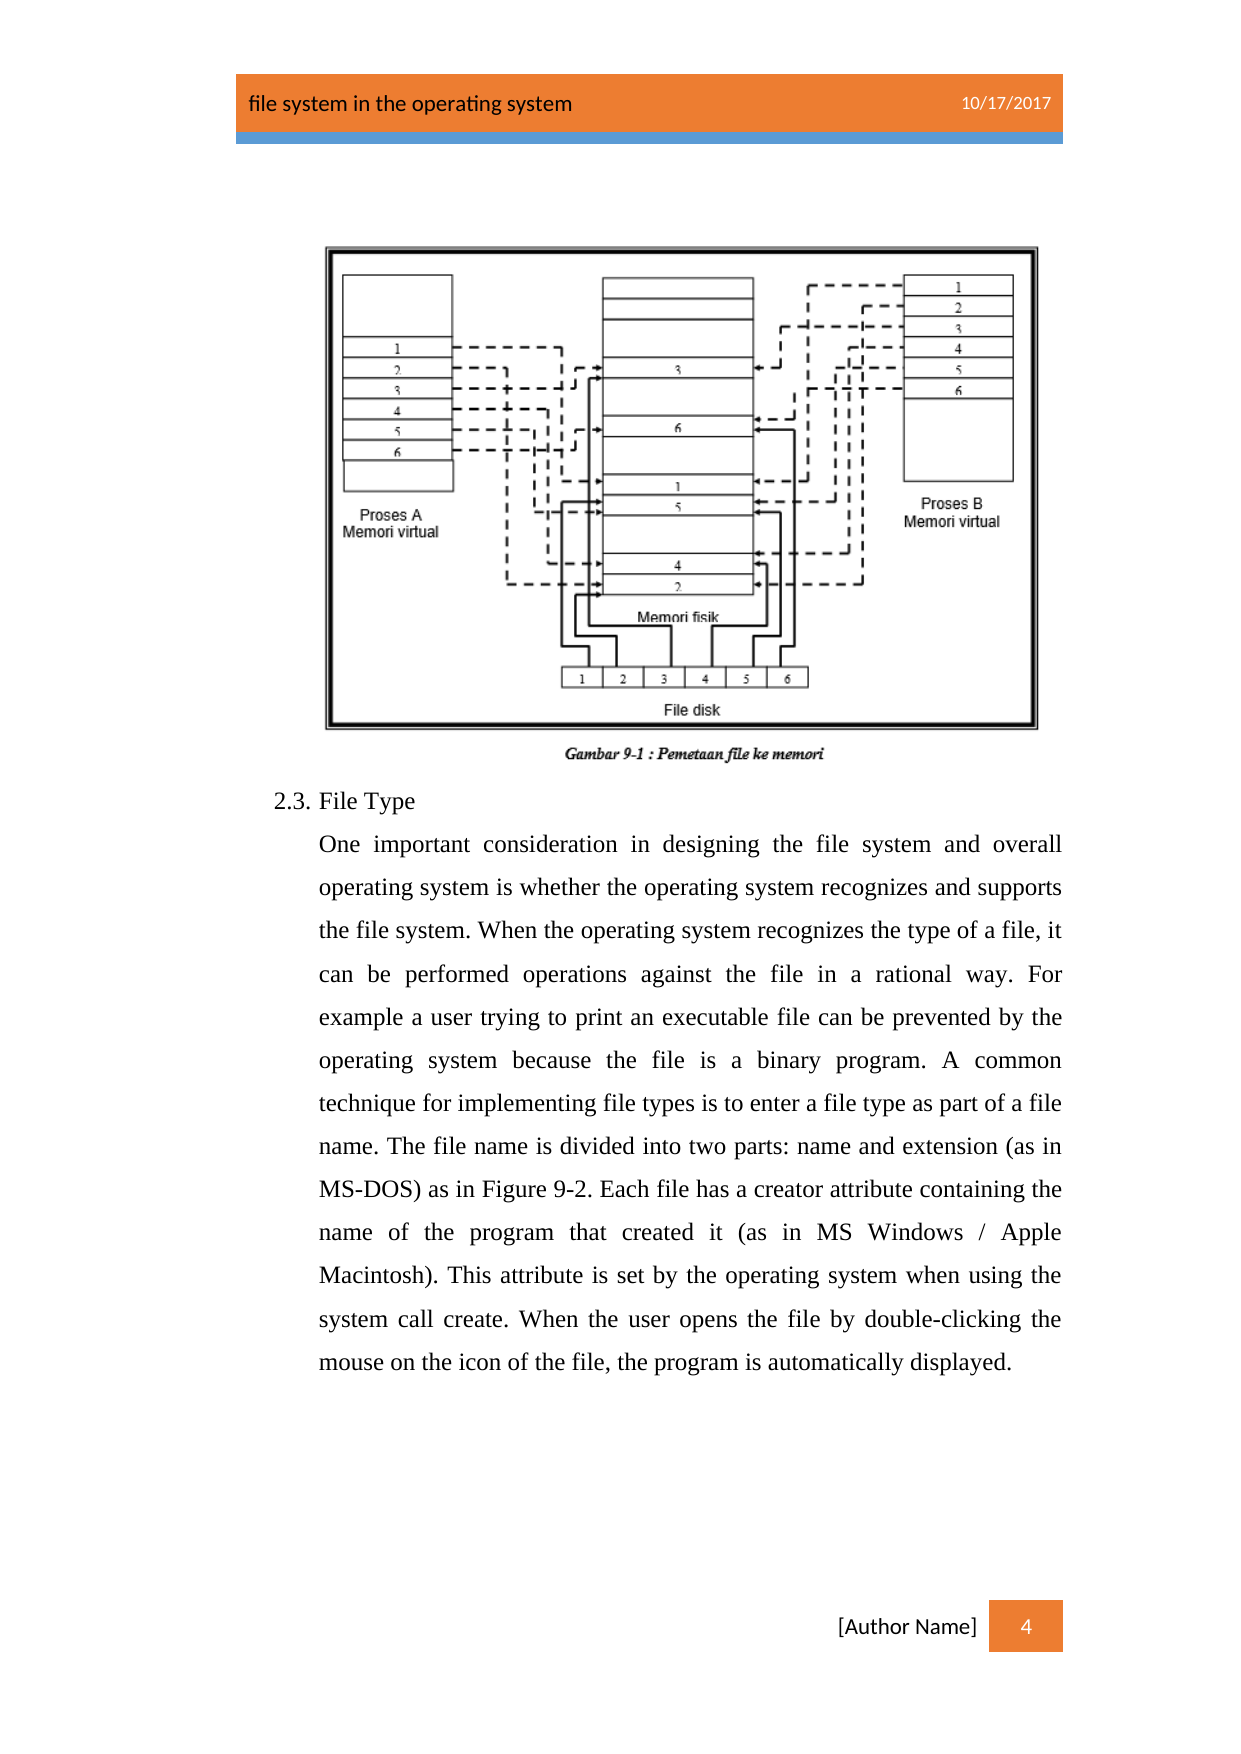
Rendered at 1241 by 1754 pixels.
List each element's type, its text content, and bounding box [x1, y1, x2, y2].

list File Type [274, 786, 1063, 815]
list One important consideration in designing the file system and overall operating system is whether the operating system recognizes and supports the file system. When the operating system recognizes the type of a file, it can be performed operations against the file in a rational way. For example a user trying to print an executable file can be prevented by the operating system because the file is a binary program. A common technique for implementing file types is to enter a file type as part of a file name. The file name is divided into two parts: name and extension (as in MS-DOS) as in Figure 9-2. Each file has a creator attribute containing the name of the program that created it (as in MS Windows / Apple Macintosh). This attribute is set by the operating system when using the system call create. When the user opens the file by double-clicking the mouse on the icon of the file, the program is automatically displayed. [319, 829, 1063, 1376]
picture [318, 236, 1050, 773]
